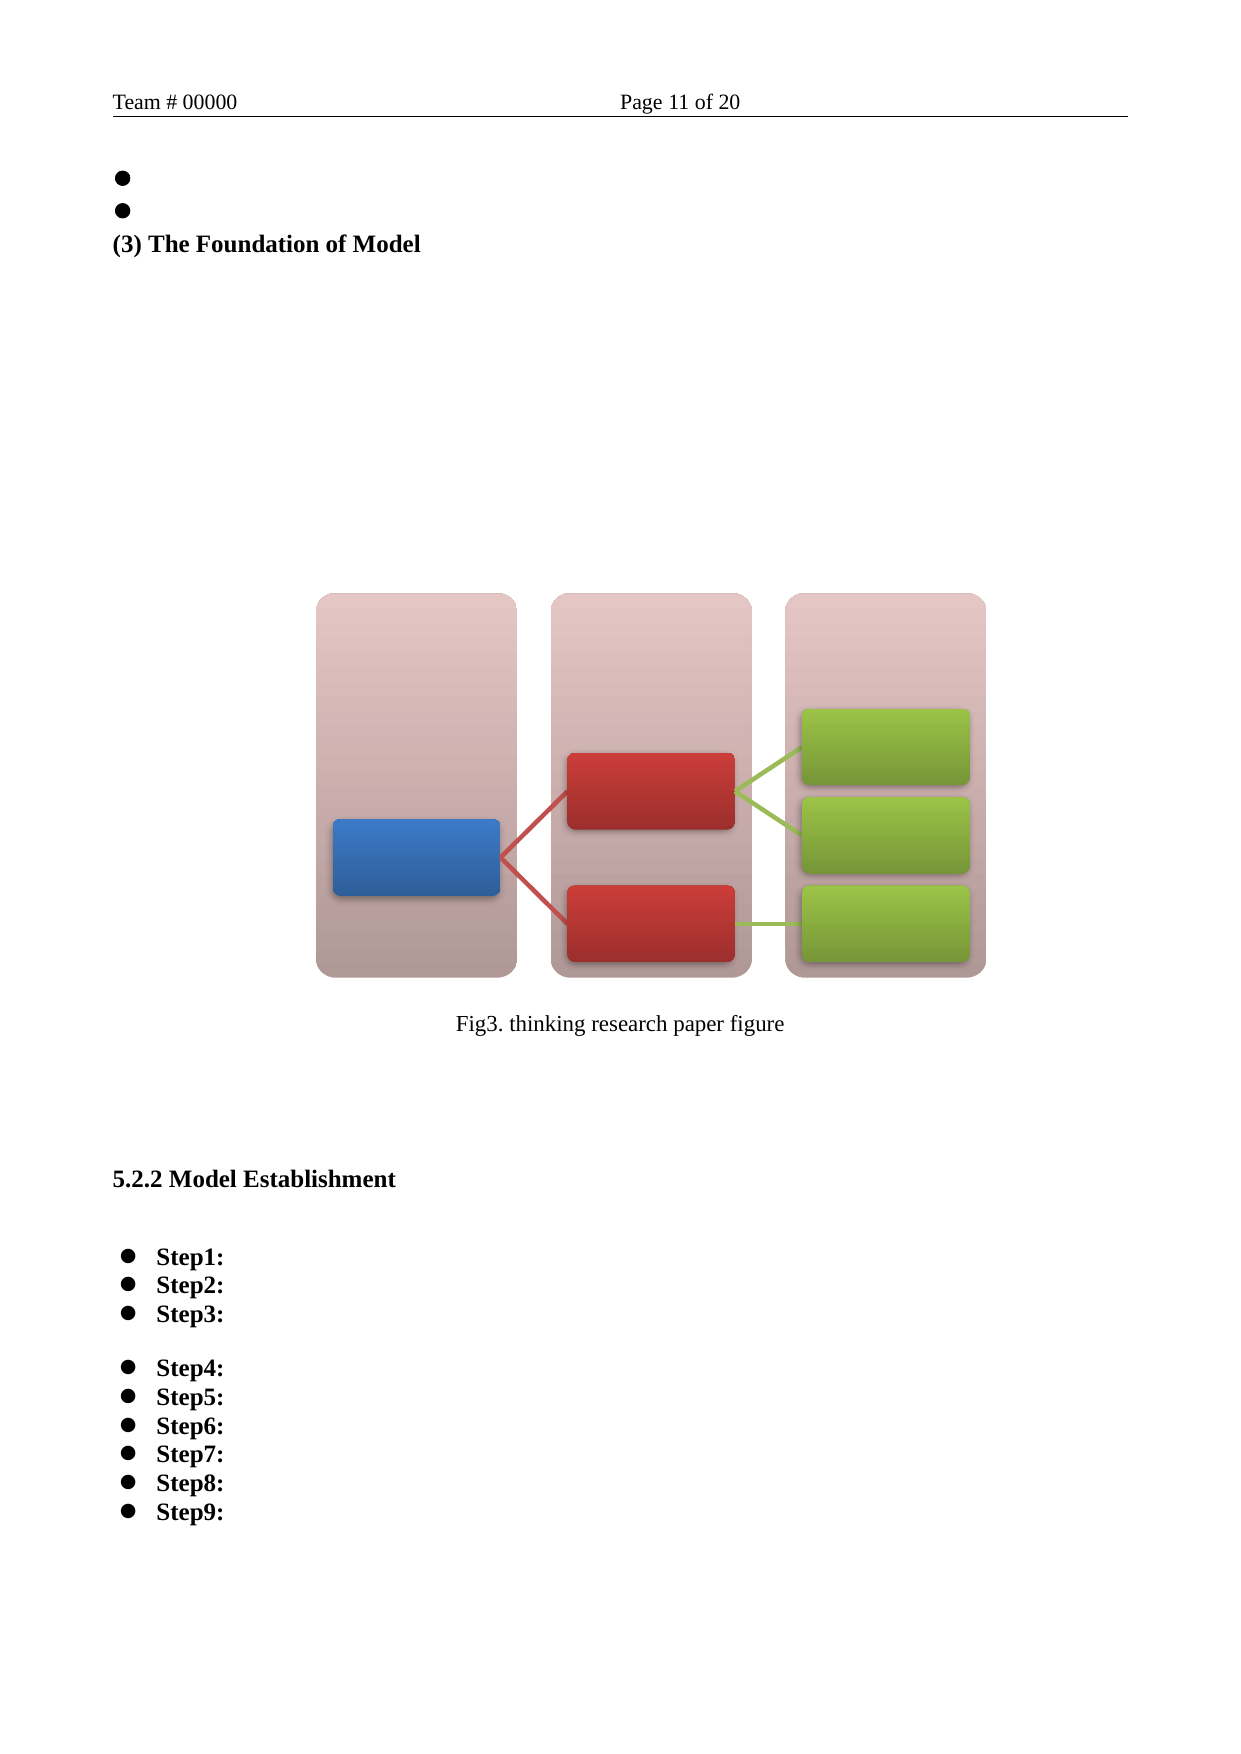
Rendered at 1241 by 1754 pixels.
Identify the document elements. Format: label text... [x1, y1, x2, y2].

list Step4: [112, 1353, 1128, 1382]
list Step7: [112, 1439, 1128, 1468]
list Step9: [112, 1497, 1128, 1526]
list Step8: [112, 1468, 1128, 1497]
list Step3: [112, 1299, 1128, 1328]
text Fig3. thinking research paper figure [112, 1007, 1128, 1039]
list Step6: [112, 1411, 1128, 1439]
list Step1: [112, 1242, 1128, 1271]
list Step2: [112, 1271, 1128, 1299]
list Step5: [112, 1382, 1128, 1411]
subtitle 5.2.2 Model Establishment [112, 1162, 1128, 1194]
text (3) The Foundation of Model [112, 227, 1128, 259]
